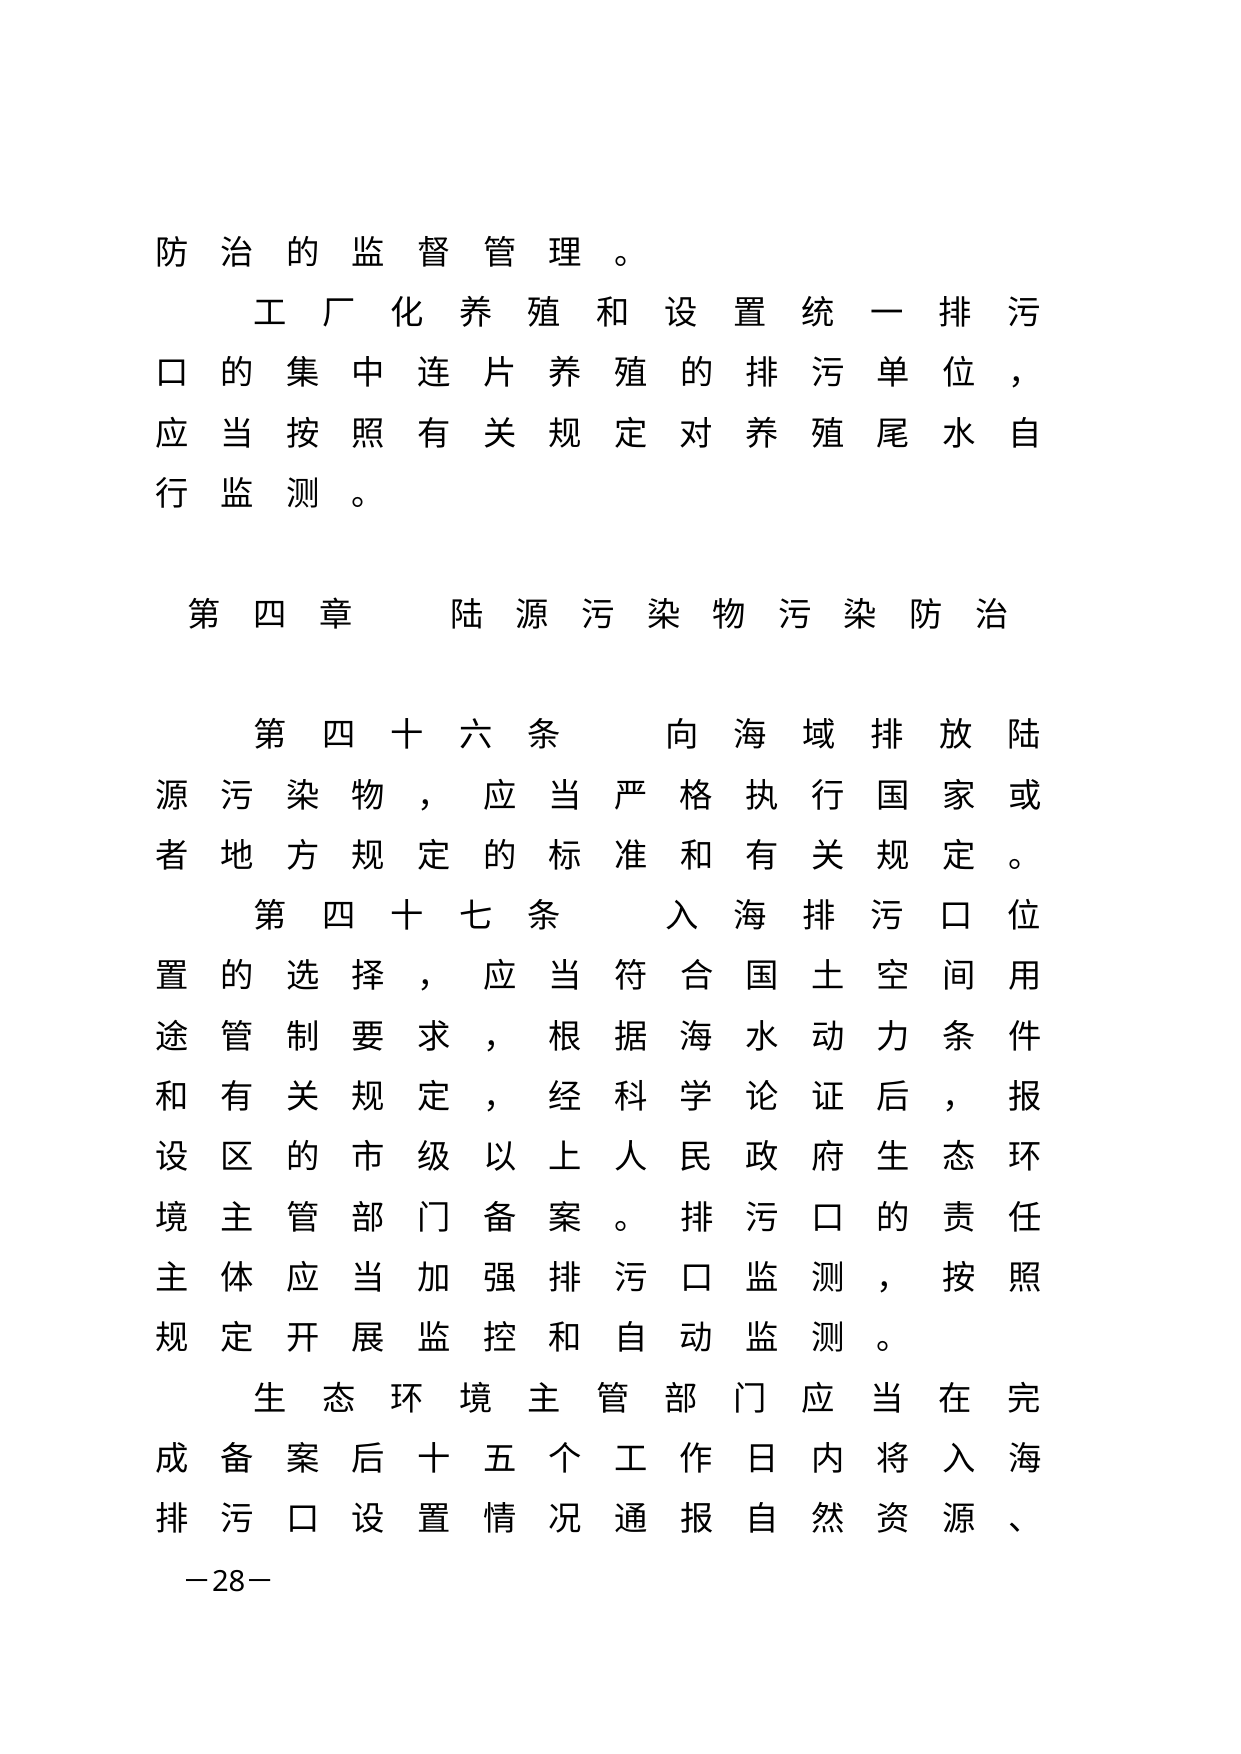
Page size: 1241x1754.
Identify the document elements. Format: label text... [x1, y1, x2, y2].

text 第四十七条 入海排污口位置的选择，应当符合国土空间用途管制要求，根据海水动力条件和有关规定，经科学论证后，报设区的市级以上人民政府生态环境主管部门备案。排污口的责任主体应当加强排污口监测，按照规定开展监控和自动监测。 [155, 883, 1073, 1365]
text 第四章 陆源污染物污染防治 [155, 581, 1073, 642]
text 工厂化养殖和设置统一排污口的集中连片养殖的排污单位，应当按照有关规定对养殖尾水自行监测。 [155, 280, 1073, 521]
text 生态环境主管部门应当在完成备案后十五个工作日内将入海排污口设置情况通报自然资源、渔业等部门和海事管理机构、海警机构、军队生态环境保护部门。 [155, 1365, 1073, 1546]
text 向海洋排放养殖尾水污染物等应当符合污染物排放标准。沿海省、自治区、直辖市人民政府应当制定海水养殖污染物排放相关地方标准，加强养殖尾水污染防治的监督管理。 [155, 219, 1073, 280]
text 第四十六条 向海域排放陆源污染物，应当严格执行国家或者地方规定的标准和有关规定。 [155, 702, 1073, 883]
